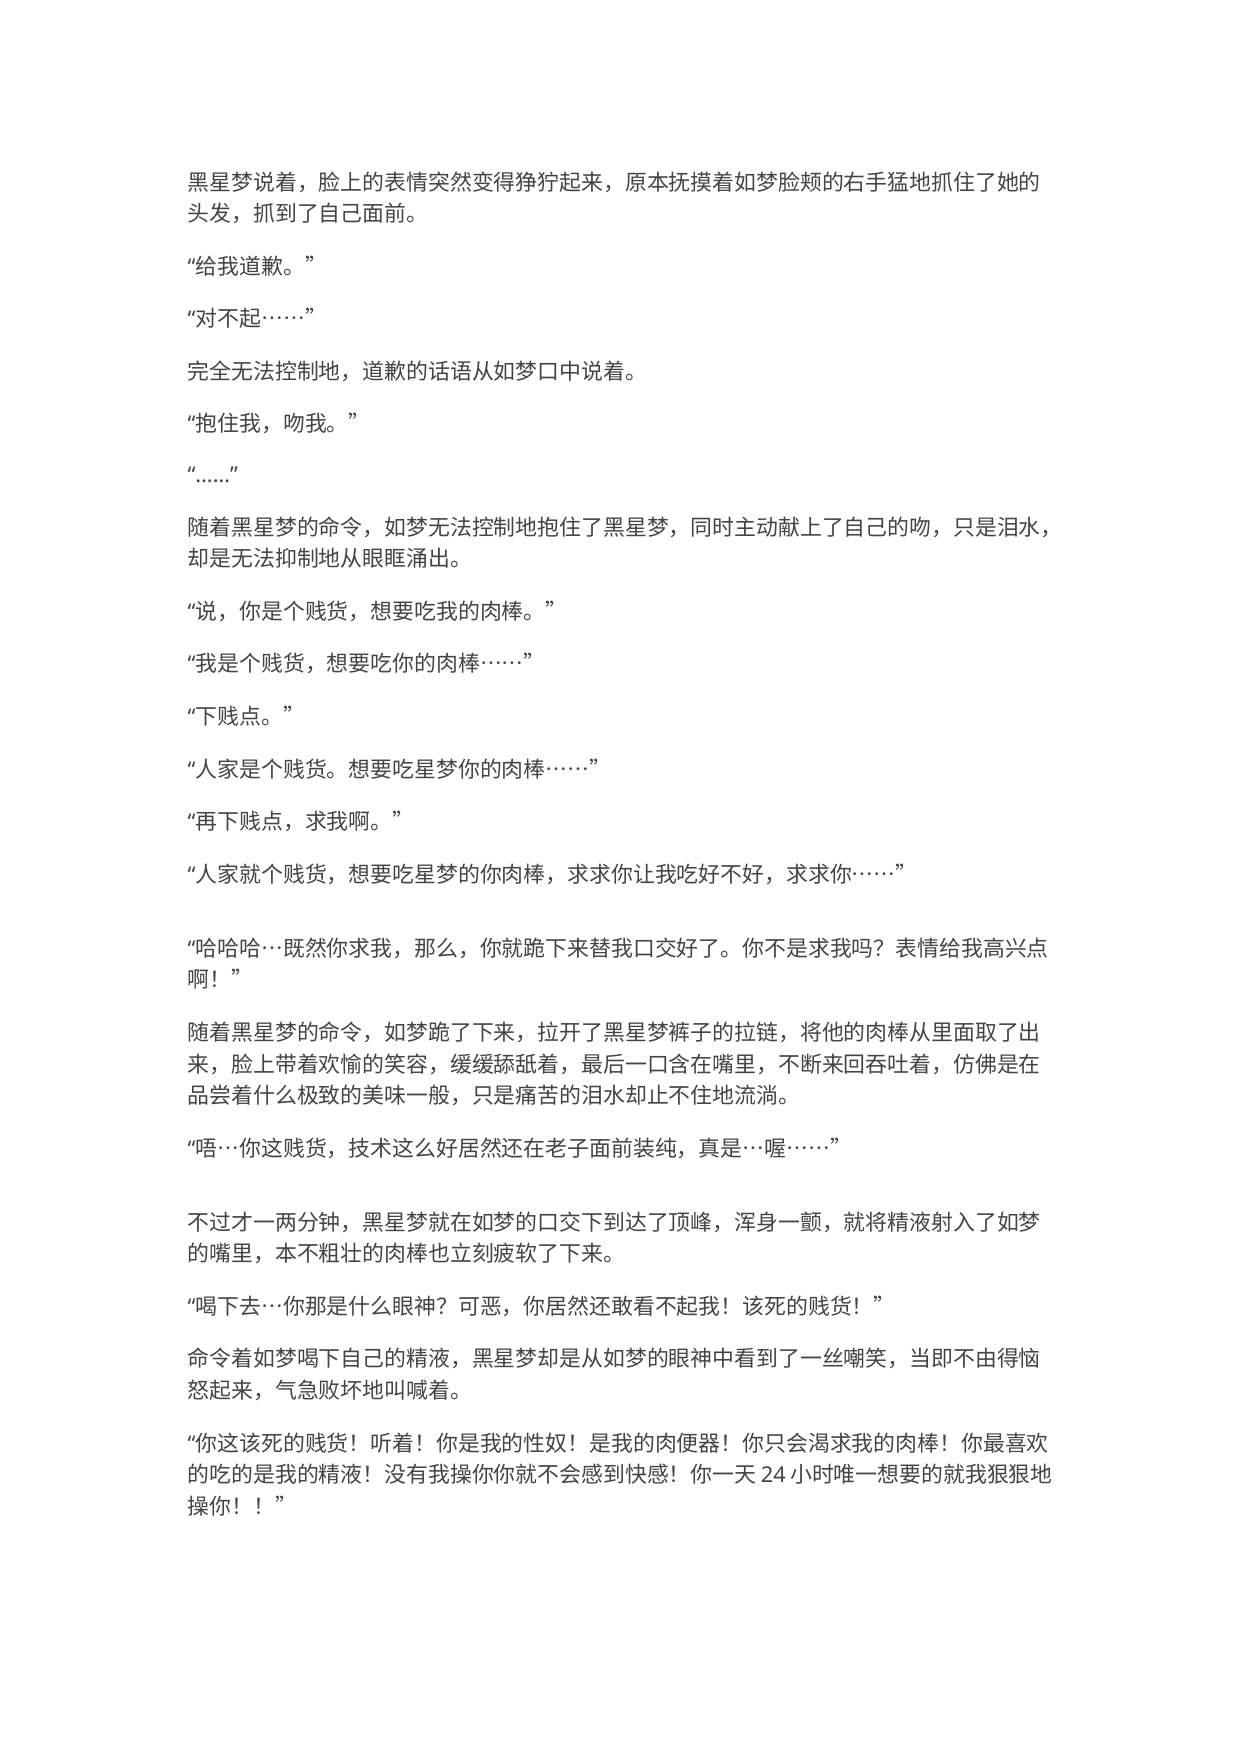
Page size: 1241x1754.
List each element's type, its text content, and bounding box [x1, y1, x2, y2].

text “……” [187, 459, 1053, 489]
text 命令着如梦喝下自己的精液，黑星梦却是从如梦的眼神中看到了一丝嘲笑，当即不由得恼怒起来，气急败坏地叫喊着。8 a/ `; e, T& h+ `9 m7 n [187, 1341, 1053, 1405]
text “你这该死的贱货！听着！你是我的性奴！是我的肉便器！你只会渴求我的肉棒！你最喜欢的吃的是我的精液！没有我操你你就不会感到快感！你一天24小时唯一想要的就我狠狠地操你！！”+ c, u- c& w8 ` [187, 1426, 1053, 1521]
text “人家是个贱货。想要吃星梦你的肉棒……”( P7 r. }3 [5 a) T7 M9 ] [187, 752, 1053, 783]
text “喝下去…你那是什么眼神？可恶，你居然还敢看不起我！该死的贱货！” [187, 1289, 1053, 1321]
text 随着黑星梦的命令，如梦无法控制地抱住了黑星梦，同时主动献上了自己的吻，只是泪水，却是无法抑制地从眼眶涌出。( N9 K @- _6 X% A [187, 509, 1053, 573]
text “我是个贱货，想要吃你的肉棒……” [187, 646, 1053, 678]
text “给我道歉。” [187, 249, 1053, 280]
text “下贱点。” [187, 699, 1053, 731]
text “对不起……”# {6 _* {+ u9 E# w/ c* c. T( n [187, 301, 1053, 333]
text “说，你是个贱货，想要吃我的肉棒。”* {/ E1 S: g- f% s: q L [187, 594, 1053, 626]
text “再下贱点，求我啊。” [187, 804, 1053, 836]
text 不过才一两分钟，黑星梦就在如梦的口交下到达了顶峰，浑身一颤，就将精液射入了如梦的嘴里，本不粗壮的肉棒也立刻疲软了下来。7 E2 y: m& d9 o$ w! g7 q [187, 1204, 1053, 1268]
text “唔…你这贱货，技术这么好居然还在老子面前装纯，真是…喔……”" ~/ v" v3 e( Z2 G: [& ]/ E- v& `9 } [187, 1131, 1053, 1184]
text 随着黑星梦的命令，如梦跪了下来，拉开了黑星梦裤子的拉链，将他的肉棒从里面取了出来，脸上带着欢愉的笑容，缓缓舔舐着，最后一口含在嘴里，不断来回吞吐着，仿佛是在品尝着什么极致的美味一般，只是痛苦的泪水却止不住地流淌。 [187, 1015, 1053, 1110]
text “抱住我，吻我。” [187, 406, 1053, 438]
text “哈哈哈…既然你求我，那么，你就跪下来替我口交好了。你不是求我吗？表情给我高兴点啊！”8 T3 _" V! C$ w* F: C5 D [187, 931, 1053, 994]
text 黑星梦说着，脸上的表情突然变得狰狞起来，原本抚摸着如梦脸颊的右手猛地抓住了她的头发，抓到了自己面前。 [187, 164, 1053, 228]
text 完全无法控制地，道歉的话语从如梦口中说着。 [187, 354, 1053, 386]
text “人家就个贱货，想要吃星梦的你肉棒，求求你让我吃好不好，求求你……”% p' Q# [% y3 w. v% g. s u [187, 857, 1053, 910]
